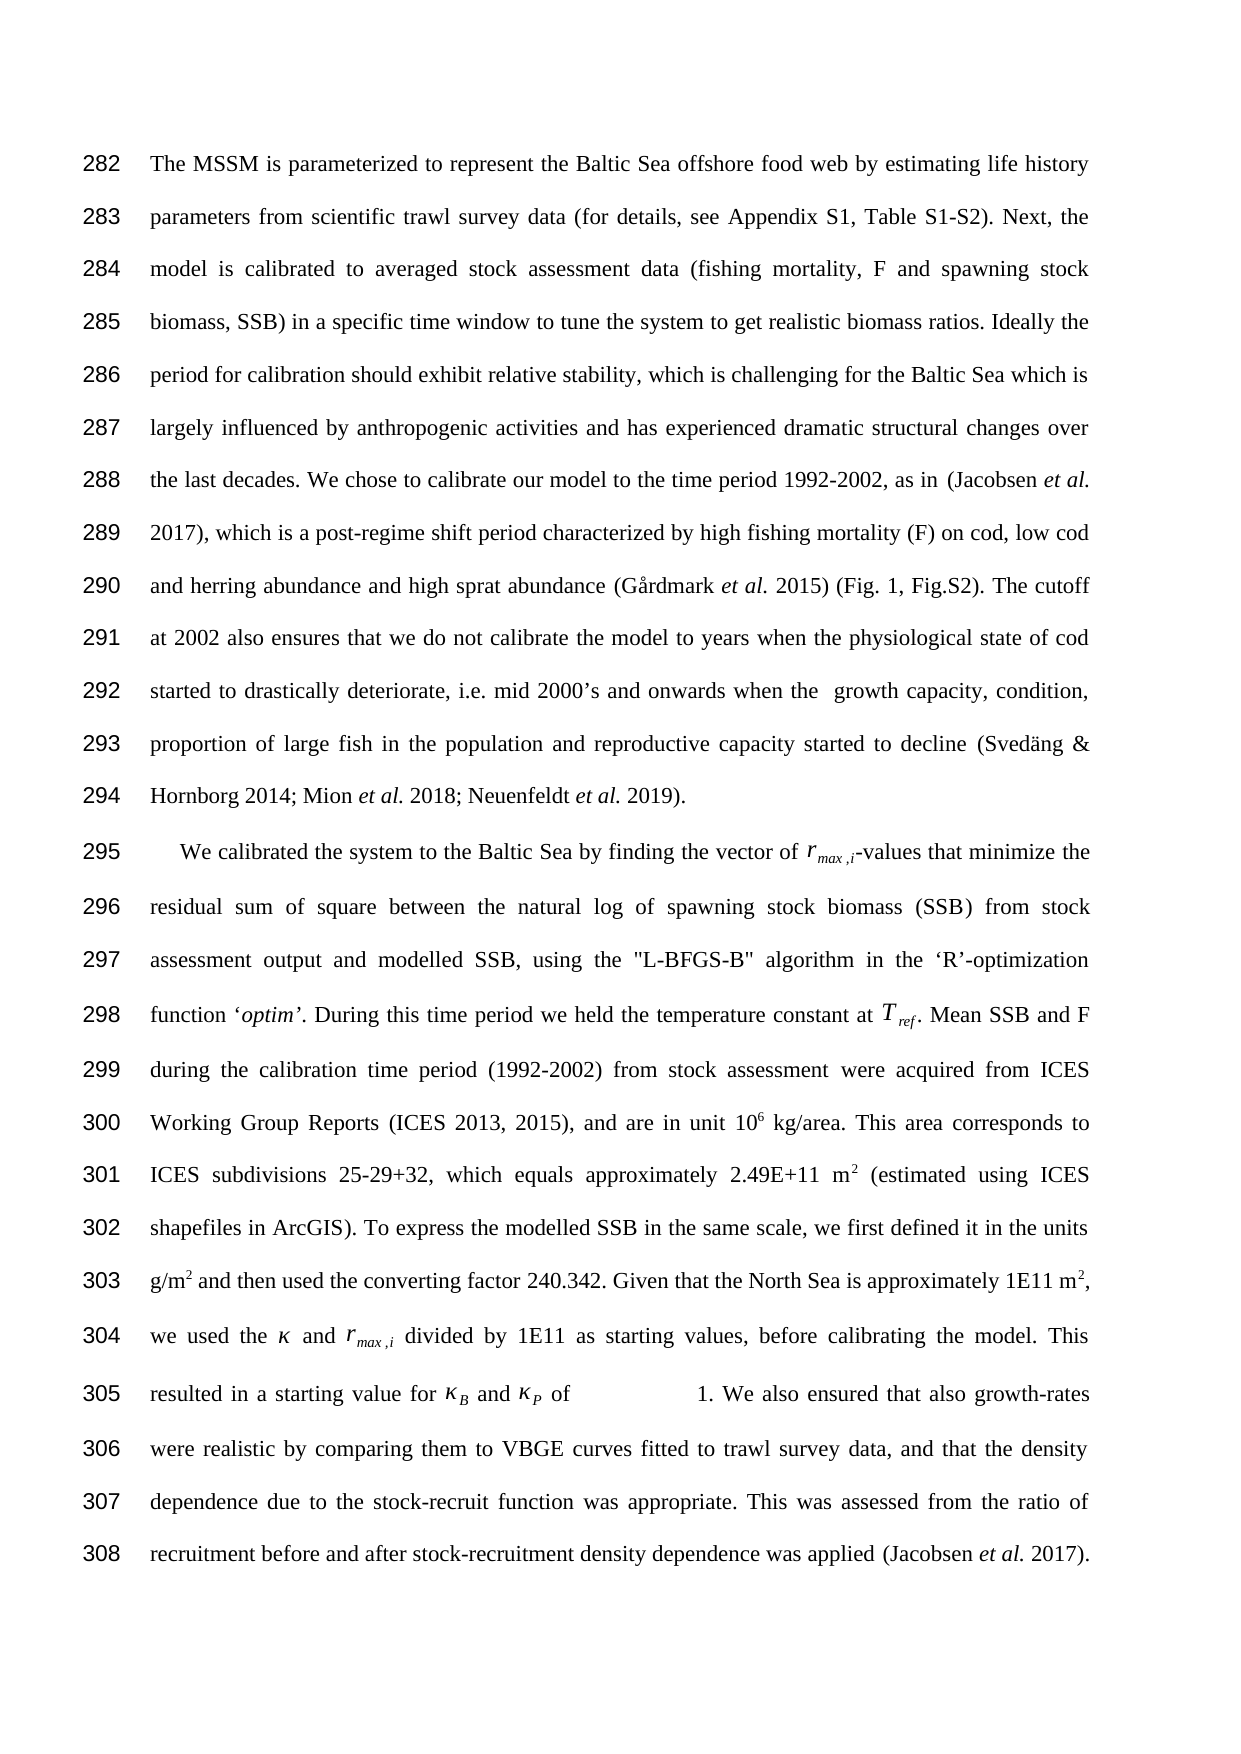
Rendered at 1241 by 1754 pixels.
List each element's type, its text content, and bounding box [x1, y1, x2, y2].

text The MSSM is parameterized to represent the Baltic Sea offshore food web by estimating life history parameters from scientific trawl survey data (for details, see Appendix S1, Table S1-S2). Next, the model is calibrated to averaged stock assessment data (fishing mortality, F and spawning stock biomass, SSB) in a specific time window to tune the system to get realistic biomass ratios. Ideally the period for calibration should exhibit relative stability, which is challenging for the Baltic Sea which is largely influenced by anthropogenic activities and has experienced dramatic structural changes over the last decades. We chose to calibrate our model to the time period 1992-2002, as in (Jacobsen et al. 2017), which is a post-regime shift period characterized by high fishing mortality (F) on cod, low cod and herring abundance and high sprat abundance (Gårdmark et al. 2015) (Fig. 1, Fig.S2). The cutoff at 2002 also ensures that we do not calibrate the model to years when the physiological state of cod started to drastically deteriorate, i.e. mid 2000’s and onwards when the growth capacity, condition, proportion of large fish in the population and reproductive capacity started to decline (Svedäng & Hornborg 2014; Mion et al. 2018; Neuenfeldt et al. 2019). [150, 150, 1090, 809]
